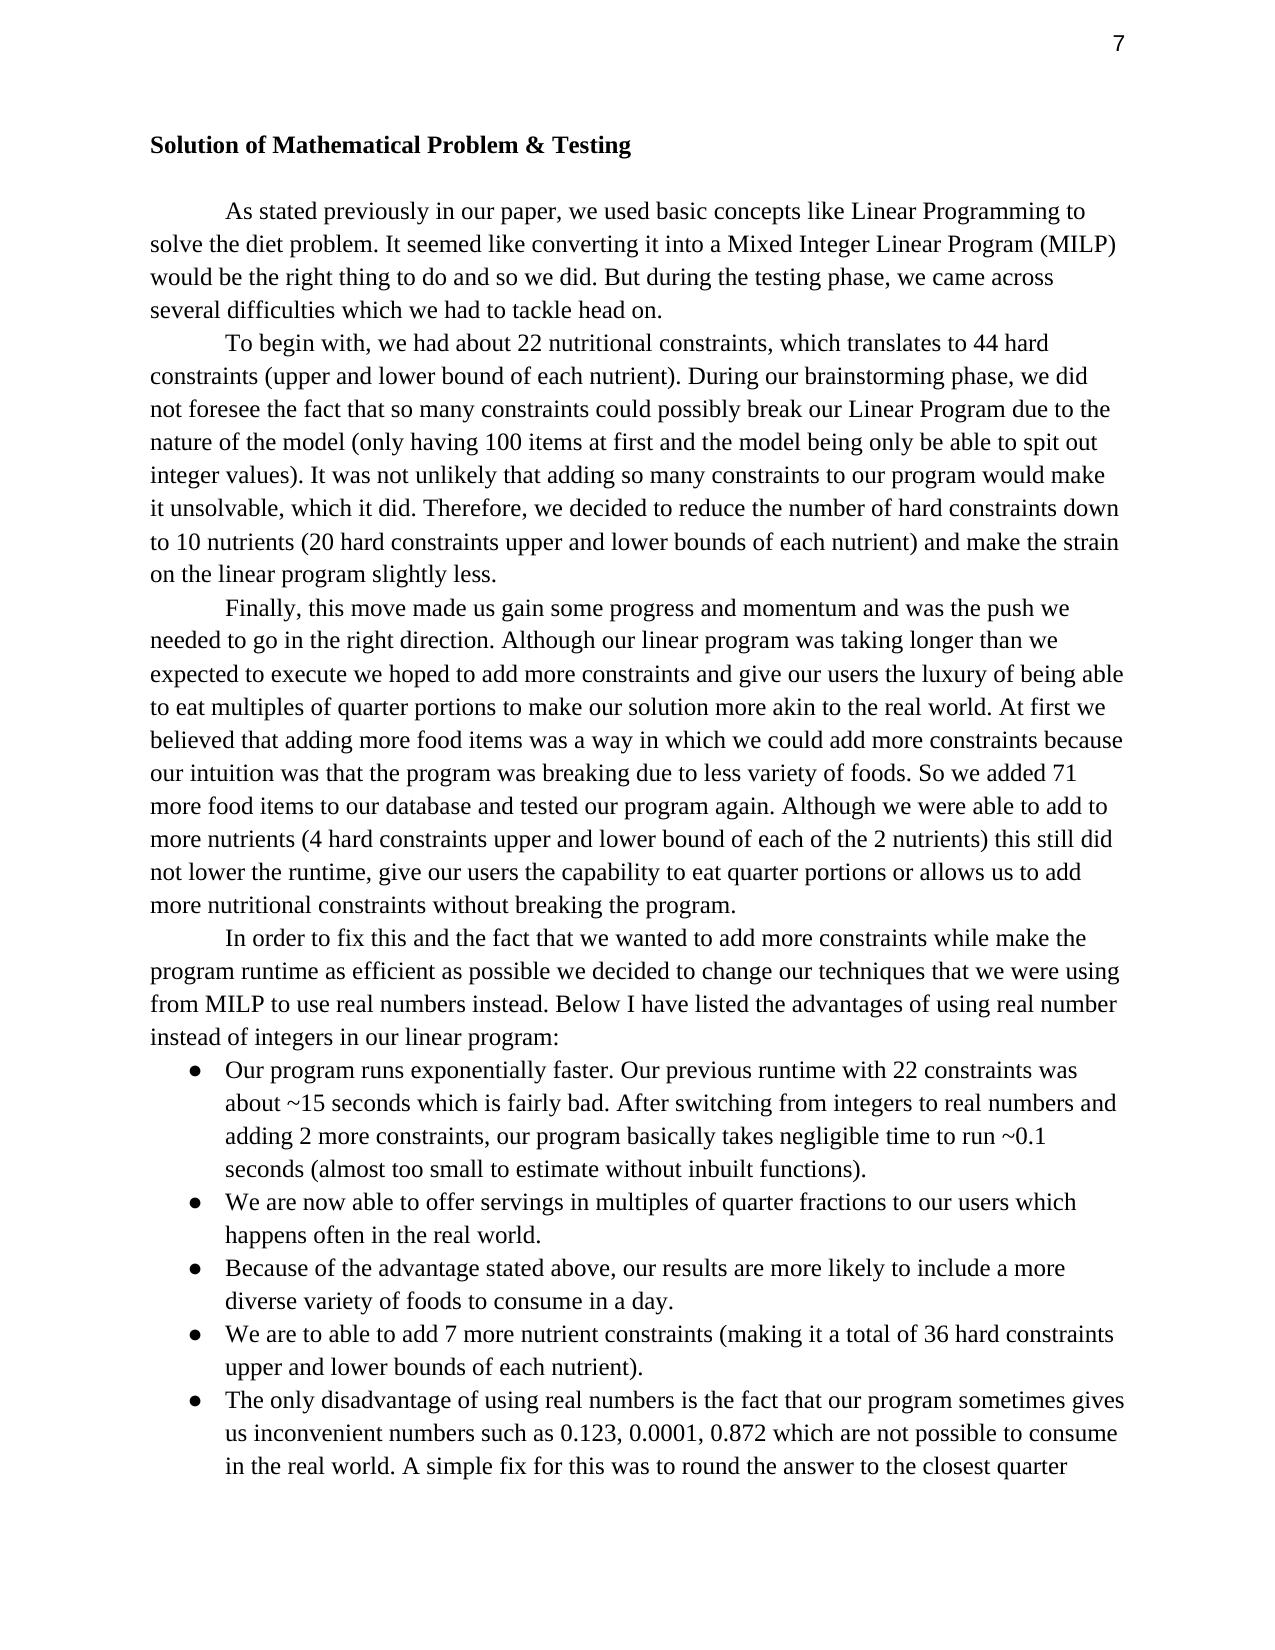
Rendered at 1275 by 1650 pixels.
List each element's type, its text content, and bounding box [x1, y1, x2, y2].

list We are now able to offer servings in multiples of quarter fractions to our users which happens often in the real world. [187, 1187, 1125, 1249]
list We are to able to add 7 more nutrient constraints (making it a total of 36 hard constraints upper and lower bounds of each nutrient). [187, 1319, 1125, 1381]
list Because of the advantage stated above, our results are more likely to include a more diverse variety of foods to consume in a day. [187, 1253, 1125, 1315]
text Finally, this move made us gain some progress and momentum and was the push we needed to go in the right direction. Although our linear program was taking longer than we expected to execute we hoped to add more constraints and give our users the luxury of being able to eat multiples of quarter portions to make our solution more akin to the real world. At first we believed that adding more food items was a way in which we could add more constraints because our intuition was that the program was breaking due to less variety of foods. So we added 71 more food items to our database and tested our program again. Although we were able to add to more nutrients (4 hard constraints upper and lower bound of each of the 2 nutrients) this still did not lower the runtime, give our users the capability to eat quarter portions or allows us to add more nutritional constraints without breaking the program. [150, 593, 1125, 918]
text Solution of Mathematical Problem & Testing [150, 130, 1125, 159]
text In order to fix this and the fact that we wanted to add more constraints while make the program runtime as efficient as possible we decided to change our techniques that we were using from MILP to use real numbers instead. Below I have listed the advantages of using real number instead of integers in our linear program: [150, 923, 1125, 1051]
text To begin with, we had about 22 nutritional constraints, which translates to 44 hard constraints (upper and lower bound of each nutrient). During our brainstorming phase, we did not foresee the fact that so many constraints could possibly break our Linear Program due to the nature of the model (only having 100 items at first and the model being only be able to spit out integer values). It was not unlikely that adding so many constraints to our program would make it unsolvable, which it did. Therefore, we decided to reduce the number of hard constraints down to 10 nutrients (20 hard constraints upper and lower bounds of each nutrient) and make the strain on the linear program slightly less. [150, 328, 1125, 588]
list Our program runs exponentially faster. Our previous runtime with 22 constraints was about ~15 seconds which is fairly bad. After switching from integers to real numbers and adding 2 more constraints, our program basically takes negligible time to run ~0.1 seconds (almost too small to estimate without inbuilt functions). [187, 1055, 1125, 1183]
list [187, 1385, 1125, 1480]
text As stated previously in our paper, we used basic concepts like Linear Programming to solve the diet problem. It seemed like converting it into a Mixed Integer Linear Program (MILP) would be the right thing to do and so we did. But during the testing phase, we came across several difficulties which we had to tackle head on. [150, 196, 1125, 324]
